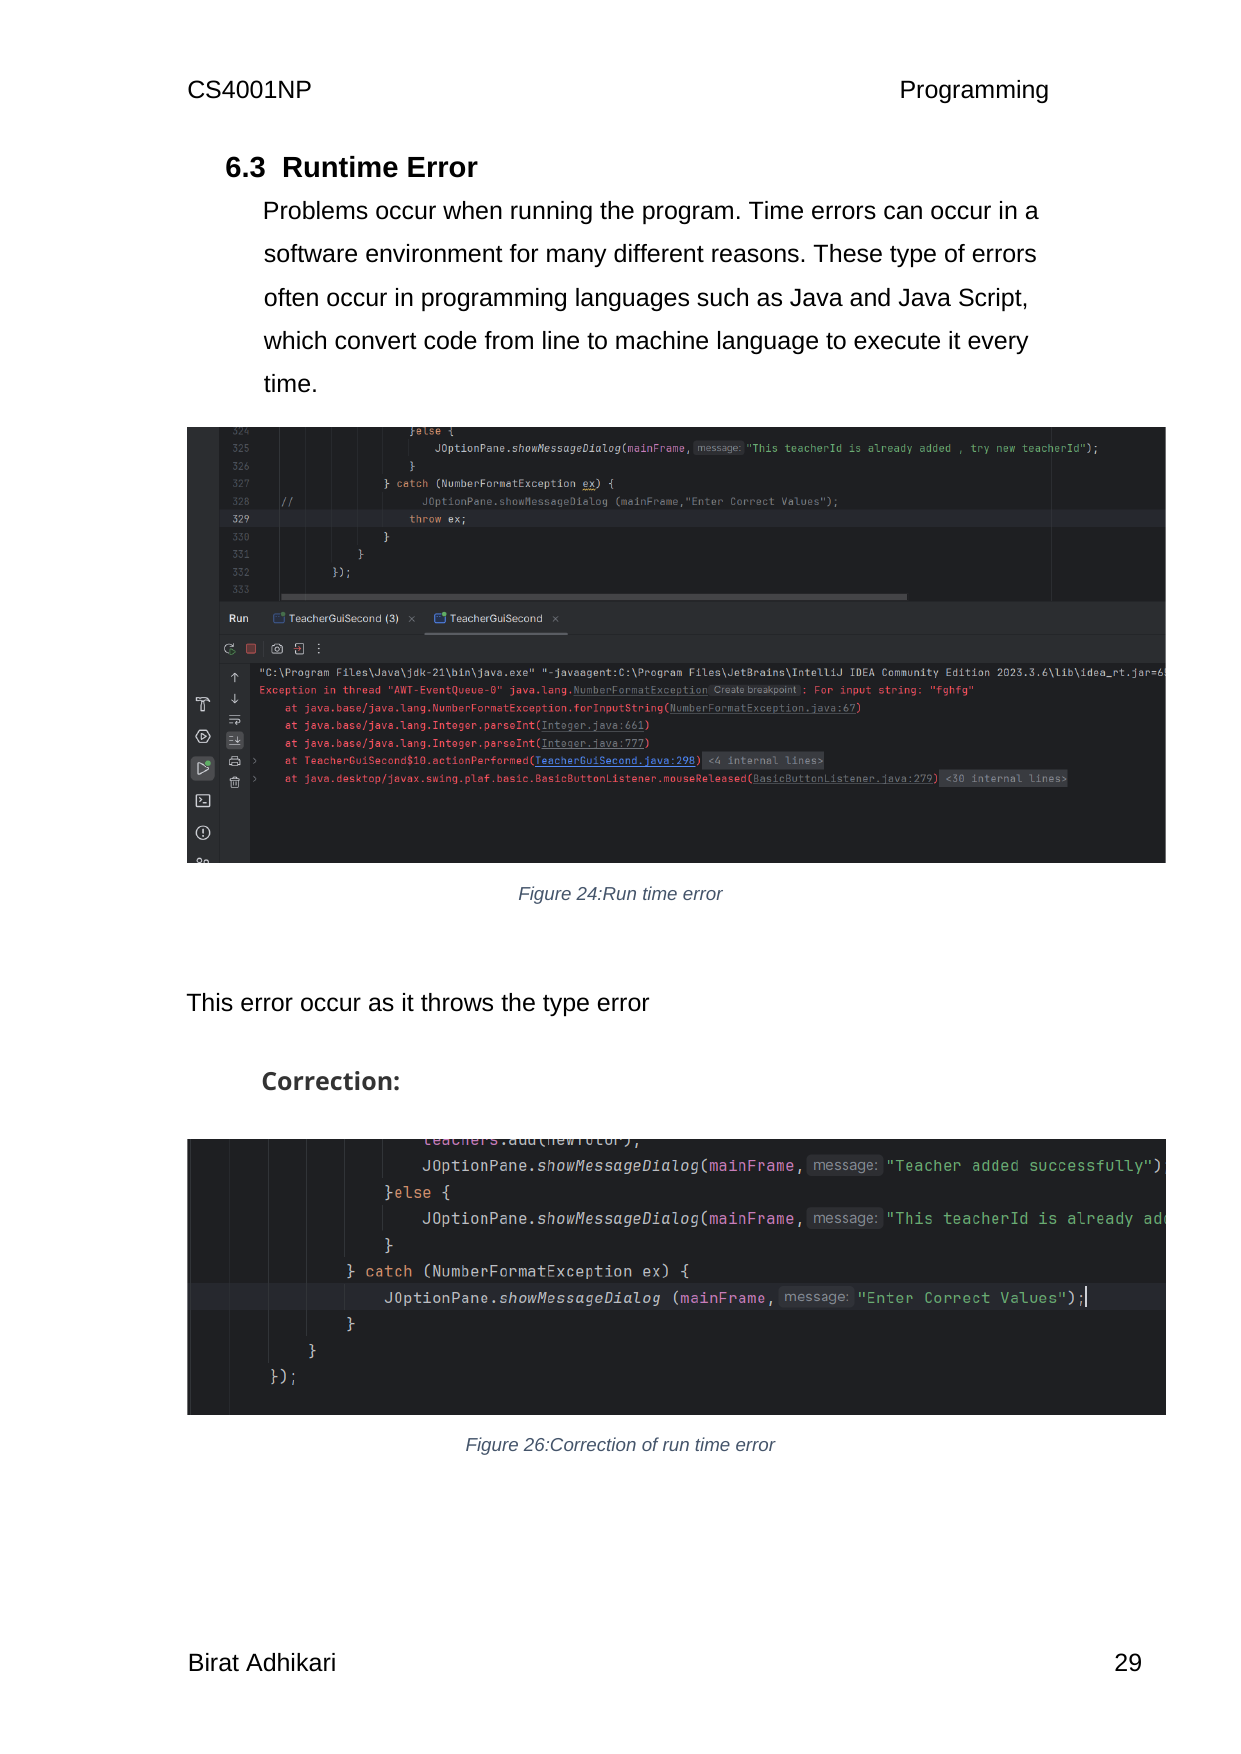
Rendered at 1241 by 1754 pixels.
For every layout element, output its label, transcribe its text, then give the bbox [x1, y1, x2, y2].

subtitle 6.3 Runtime Error [225, 150, 854, 183]
text This error occur as it throws the type error [186, 988, 1053, 1017]
picture [187, 427, 1166, 863]
text Problems occur when running the program. Time errors can occur in a software environment for many different reasons. These type of errors often occur in programming languages such as Java and Java Script, which convert code from line to machine language to execute it every time. [263, 196, 1053, 398]
text Figure 24:Run time error [187, 882, 1053, 904]
text Correction: [261, 1063, 1166, 1097]
text Figure 26:Correction of run time error [187, 1434, 1053, 1455]
picture [187, 1139, 1166, 1415]
